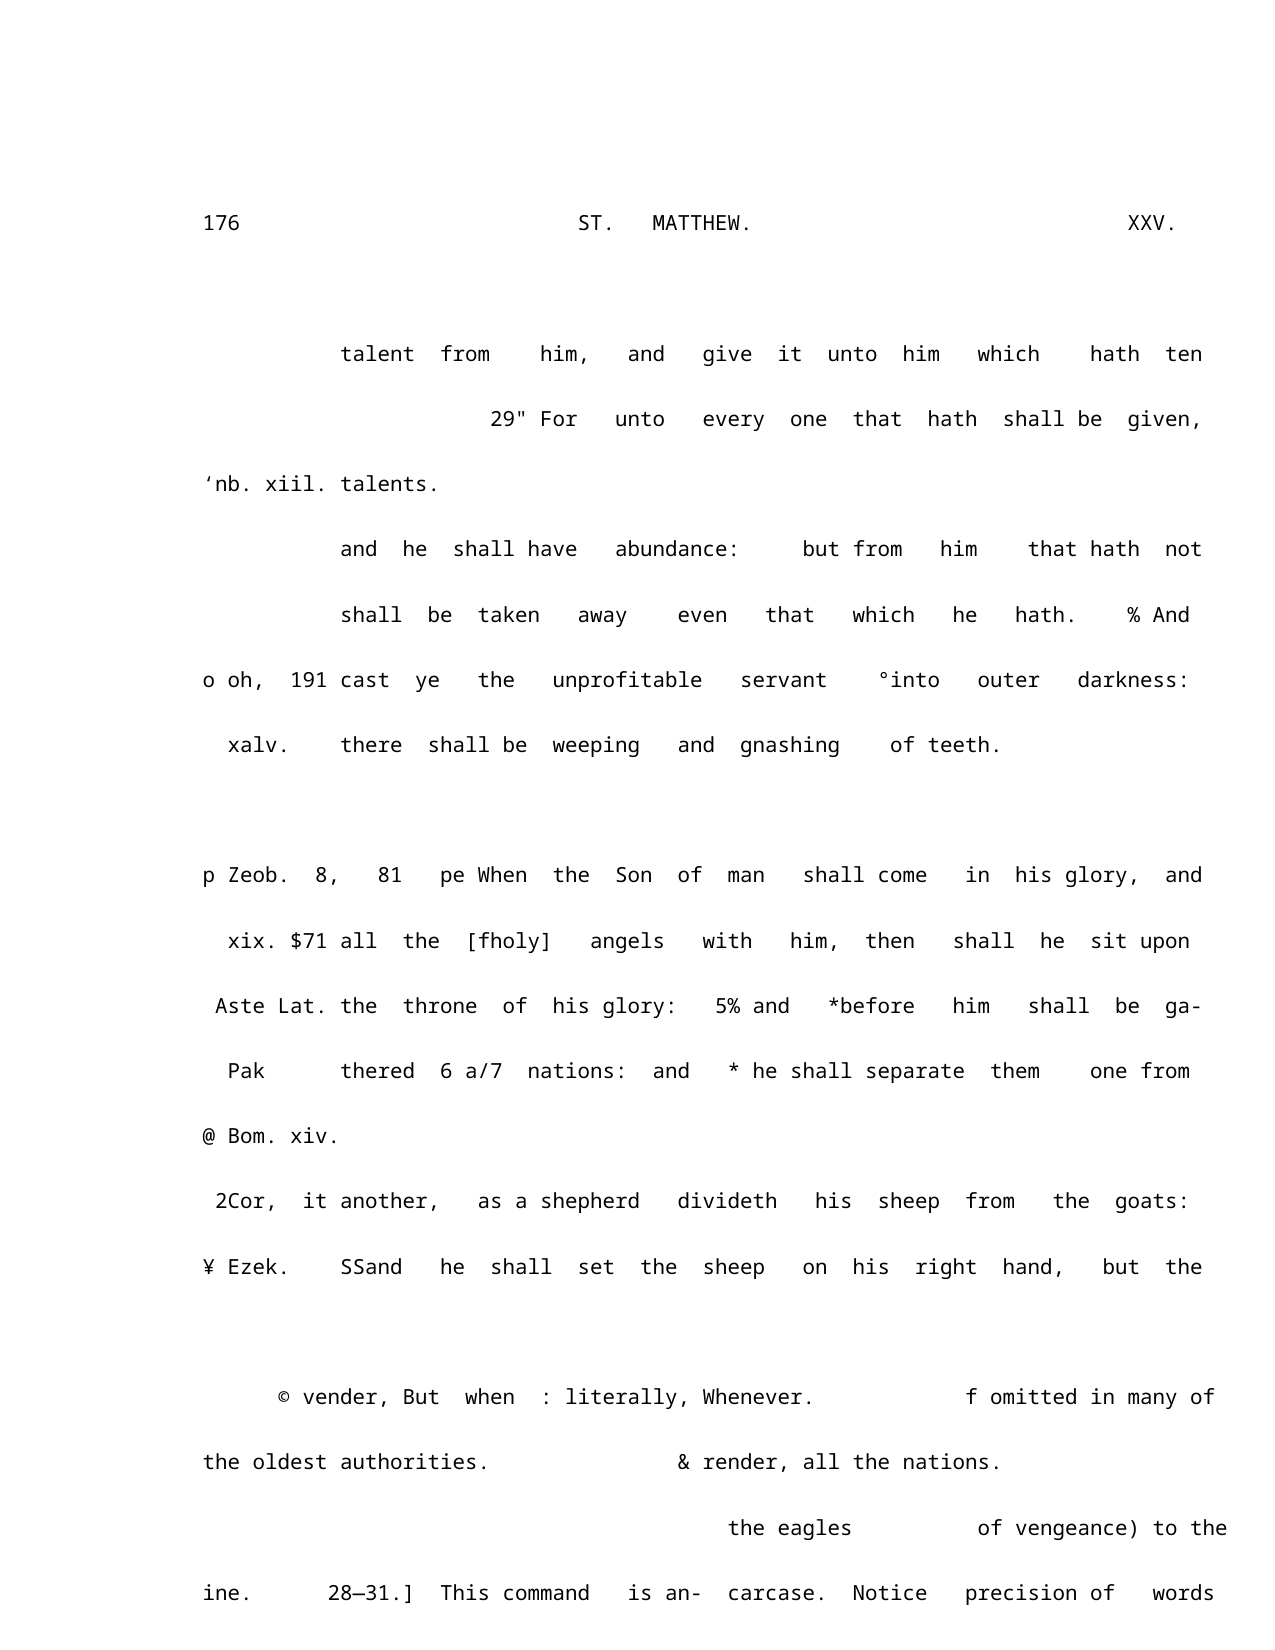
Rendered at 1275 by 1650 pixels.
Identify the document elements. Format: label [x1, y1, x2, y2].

text [15, 15, 1260, 1606]
